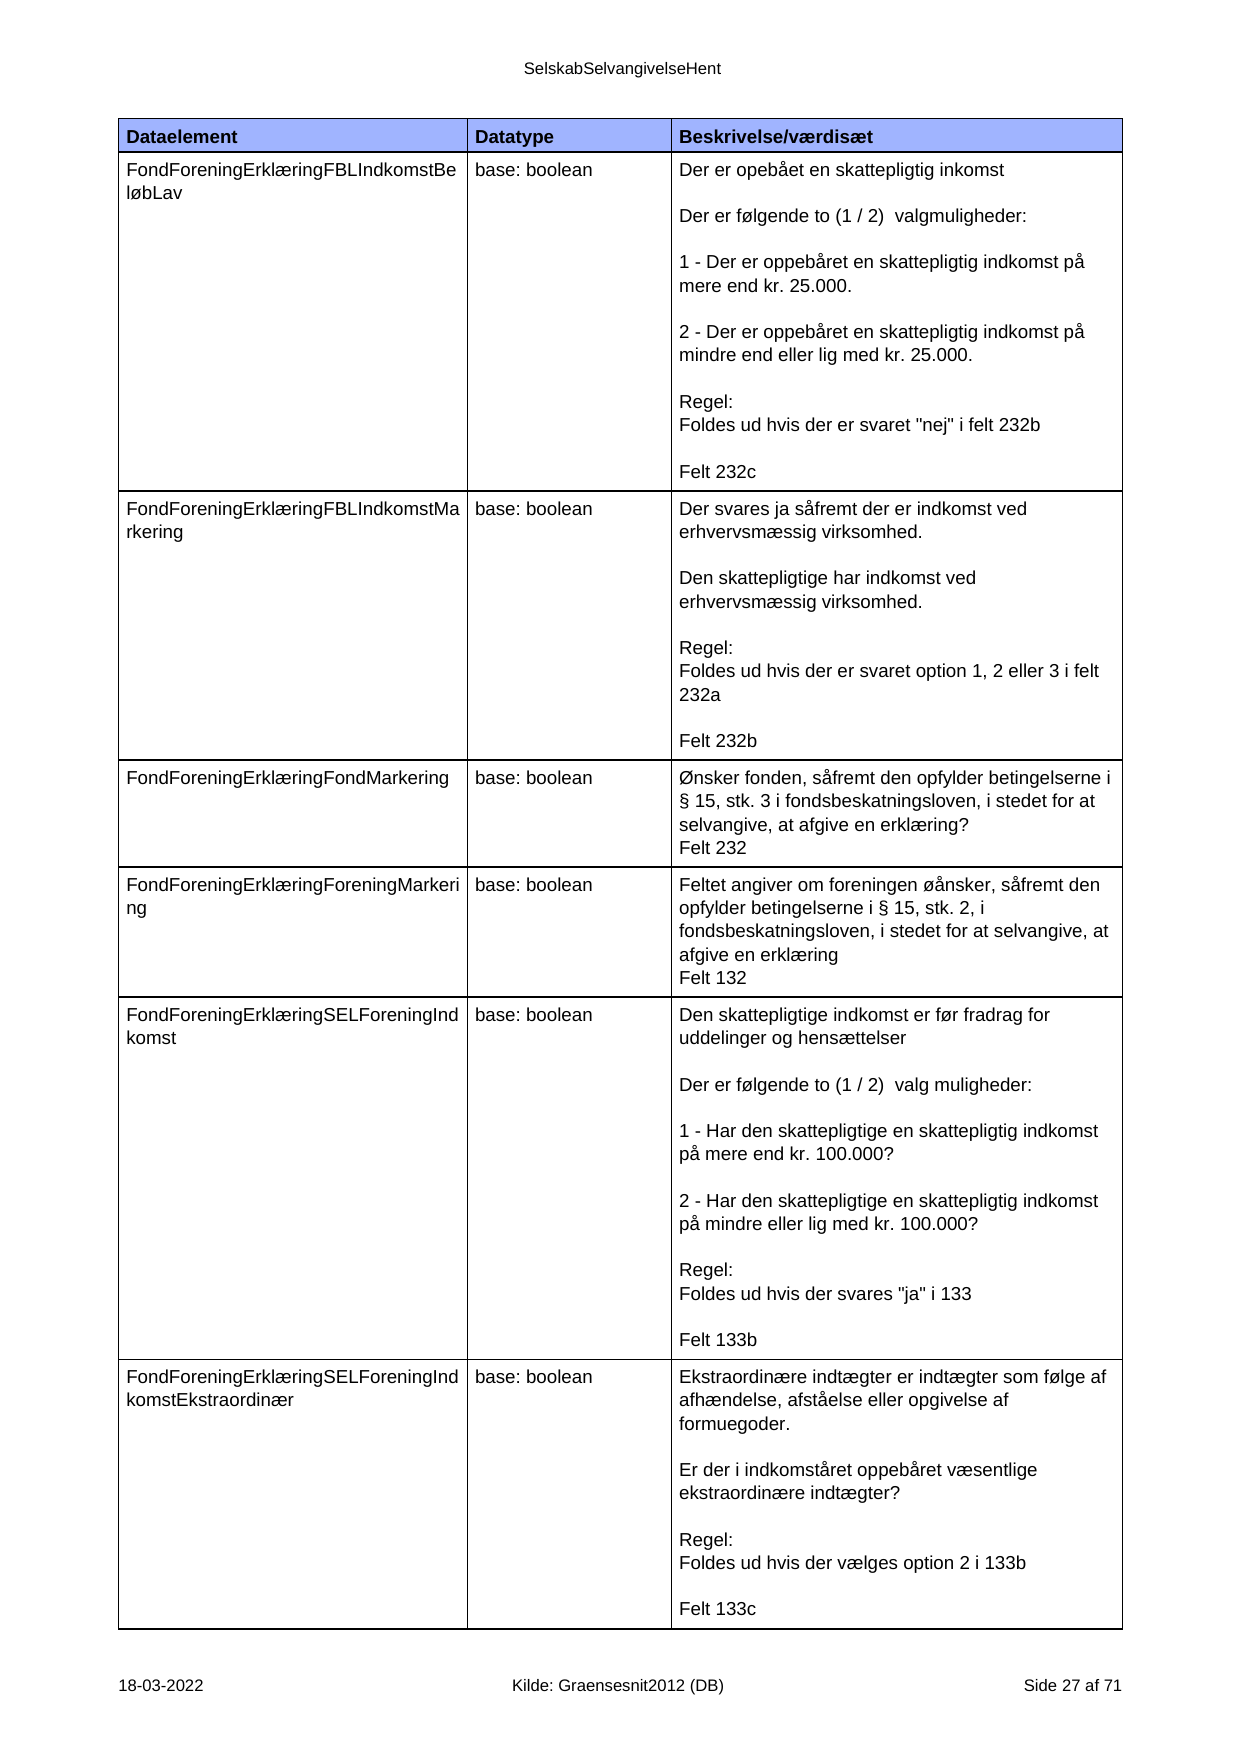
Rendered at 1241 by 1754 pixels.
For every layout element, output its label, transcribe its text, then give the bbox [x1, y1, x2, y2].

table_header Datatype [468, 119, 671, 151]
table_cell base: boolean [468, 868, 671, 996]
table_cell Der svares ja såfremt der er indkomst ved erhvervsmæssig virksomhed. Den skattepligtige har indkomst ved erhvervsmæssig virksomhed. Regel: Foldes ud hvis der er svaret option 1, 2 eller 3 i felt 232a Felt 232b [672, 492, 1122, 759]
table_cell FondForeningErklæringFBLIndkomstMarkering [119, 492, 467, 759]
table_cell FondForeningErklæringFBLIndkomstBeløbLav [119, 153, 467, 490]
table_cell base: boolean [468, 1360, 671, 1628]
table_header Beskrivelse/værdisæt [672, 119, 1122, 151]
table_header Dataelement [119, 119, 467, 151]
table_cell Der er opebået en skattepligtig inkomst Der er følgende to (1 / 2) valgmuligheder: 1 - Der er oppebåret en skattepligtig indkomst på mere end kr. 25.000. 2 - Der er oppebåret en skattepligtig indkomst på mindre end eller lig med kr. 25.000. Regel: Foldes ud hvis der er svaret "nej" i felt 232b Felt 232c [672, 153, 1122, 490]
table_cell Den skattepligtige indkomst er før fradrag for uddelinger og hensættelser Der er følgende to (1 / 2) valg muligheder: 1 - Har den skattepligtige en skattepligtig indkomst på mere end kr. 100.000? 2 - Har den skattepligtige en skattepligtig indkomst på mindre eller lig med kr. 100.000? Regel: Foldes ud hvis der svares "ja" i 133 Felt 133b [672, 998, 1122, 1358]
table_cell FondForeningErklæringSELForeningIndkomstEkstraordinær [119, 1360, 467, 1628]
table_cell base: boolean [468, 761, 671, 866]
table_cell base: boolean [468, 998, 671, 1358]
table_cell Feltet angiver om foreningen øånsker, såfremt den opfylder betingelserne i § 15, stk. 2, i fondsbeskatningsloven, i stedet for at selvangive, at afgive en erklæring Felt 132 [672, 868, 1122, 996]
table_cell FondForeningErklæringForeningMarkering [119, 868, 467, 996]
table_cell Ekstraordinære indtægter er indtægter som følge af afhændelse, afståelse eller opgivelse af formuegoder. Er der i indkomståret oppebåret væsentlige ekstraordinære indtægter? Regel: Foldes ud hvis der vælges option 2 i 133b Felt 133c [672, 1360, 1122, 1628]
table_cell base: boolean [468, 153, 671, 490]
table_cell FondForeningErklæringFondMarkering [119, 761, 467, 866]
table_cell Ønsker fonden, såfremt den opfylder betingelserne i § 15, stk. 3 i fondsbeskatningsloven, i stedet for at selvangive, at afgive en erklæring? Felt 232 [672, 761, 1122, 866]
table_cell base: boolean [468, 492, 671, 759]
table_cell FondForeningErklæringSELForeningIndkomst [119, 998, 467, 1358]
